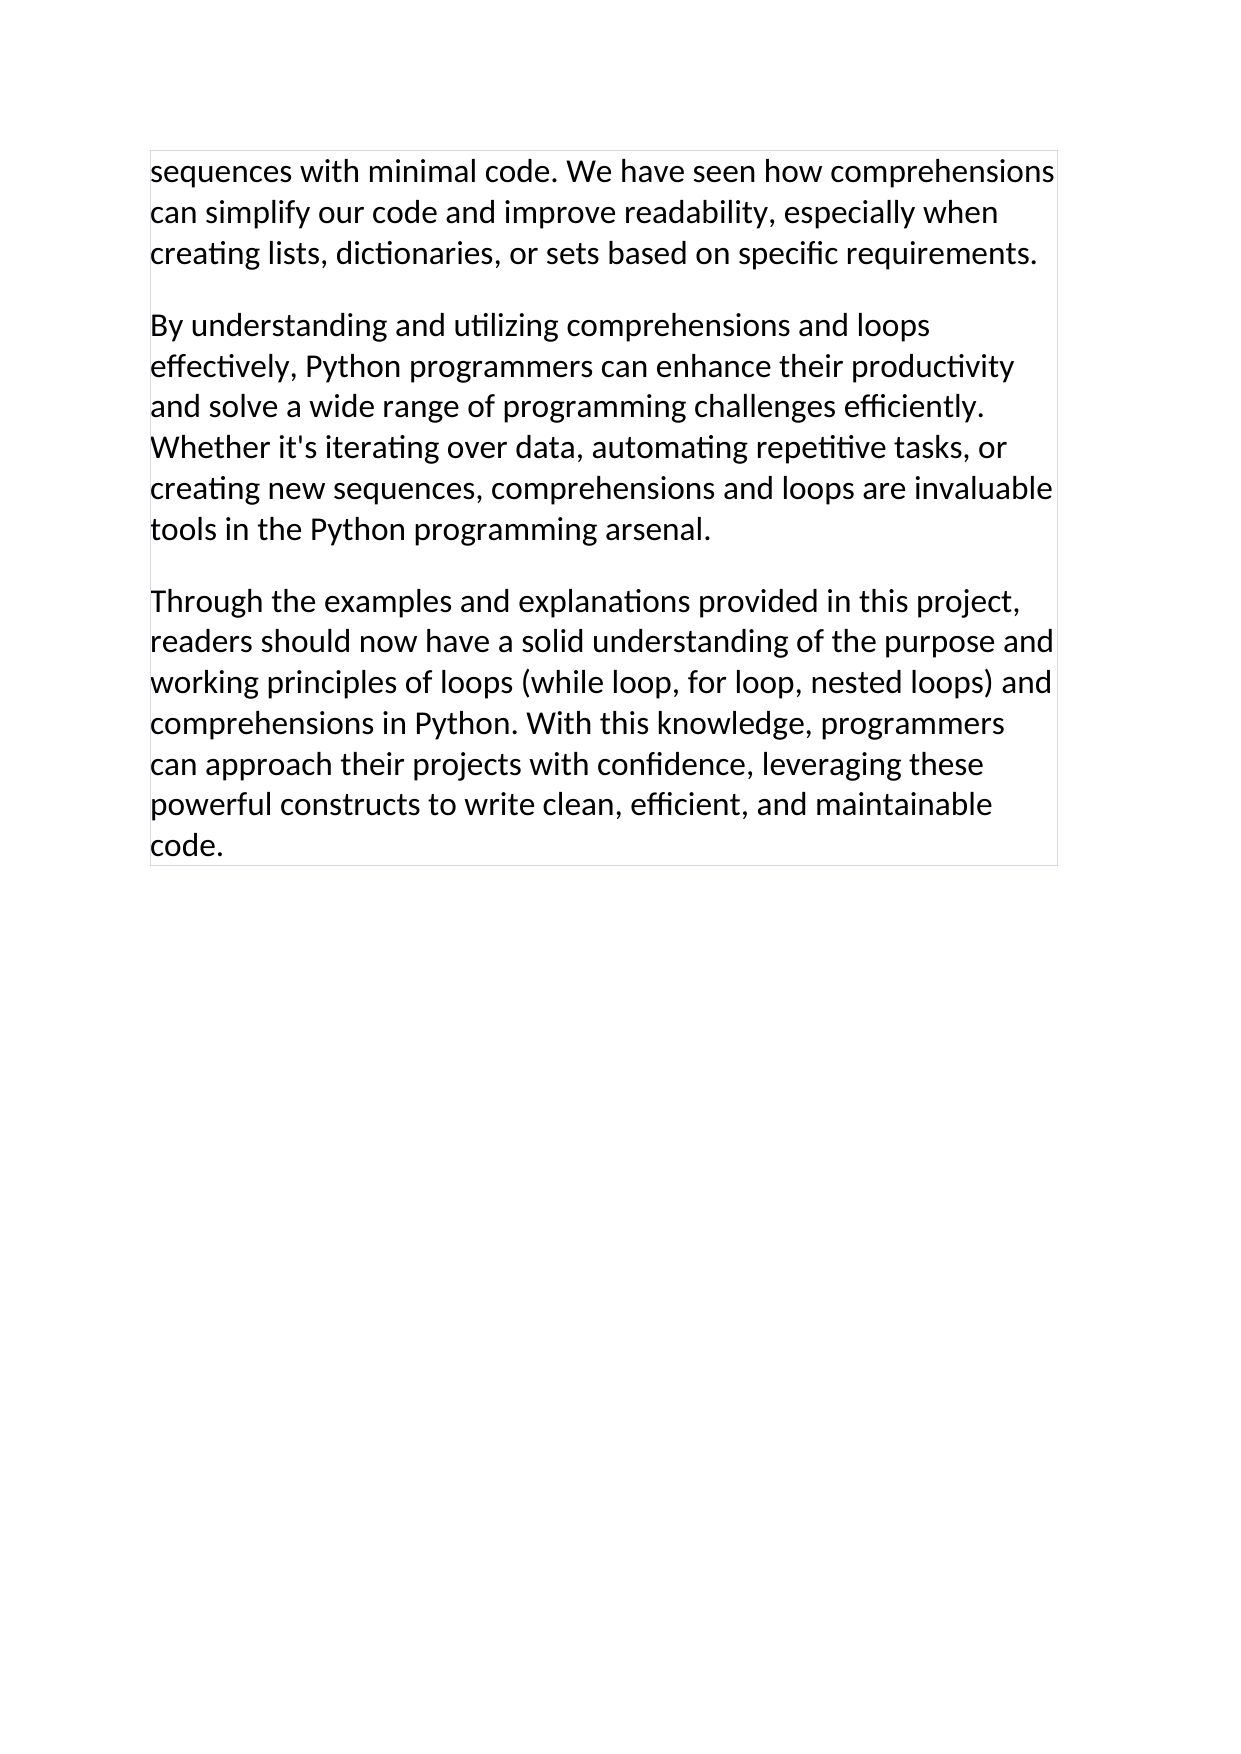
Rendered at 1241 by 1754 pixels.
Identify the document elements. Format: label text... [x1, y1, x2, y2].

text Through the examples and explanations provided in this project, readers should now have a solid understanding of the purpose and working principles of loops (while loop, for loop, nested loops) and comprehensions in Python. With this knowledge, programmers can approach their projects with confidence, leveraging these powerful constructs to write clean, efficient, and maintainable code. [151, 579, 1057, 865]
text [151, 151, 1057, 273]
text By understanding and utilizing comprehensions and loops effectively, Python programmers can enhance their productivity and solve a wide range of programming challenges efficiently. Whether it's iterating over data, automating repetitive tasks, or creating new sequences, comprehensions and loops are invaluable tools in the Python programming arsenal. [151, 303, 1057, 548]
